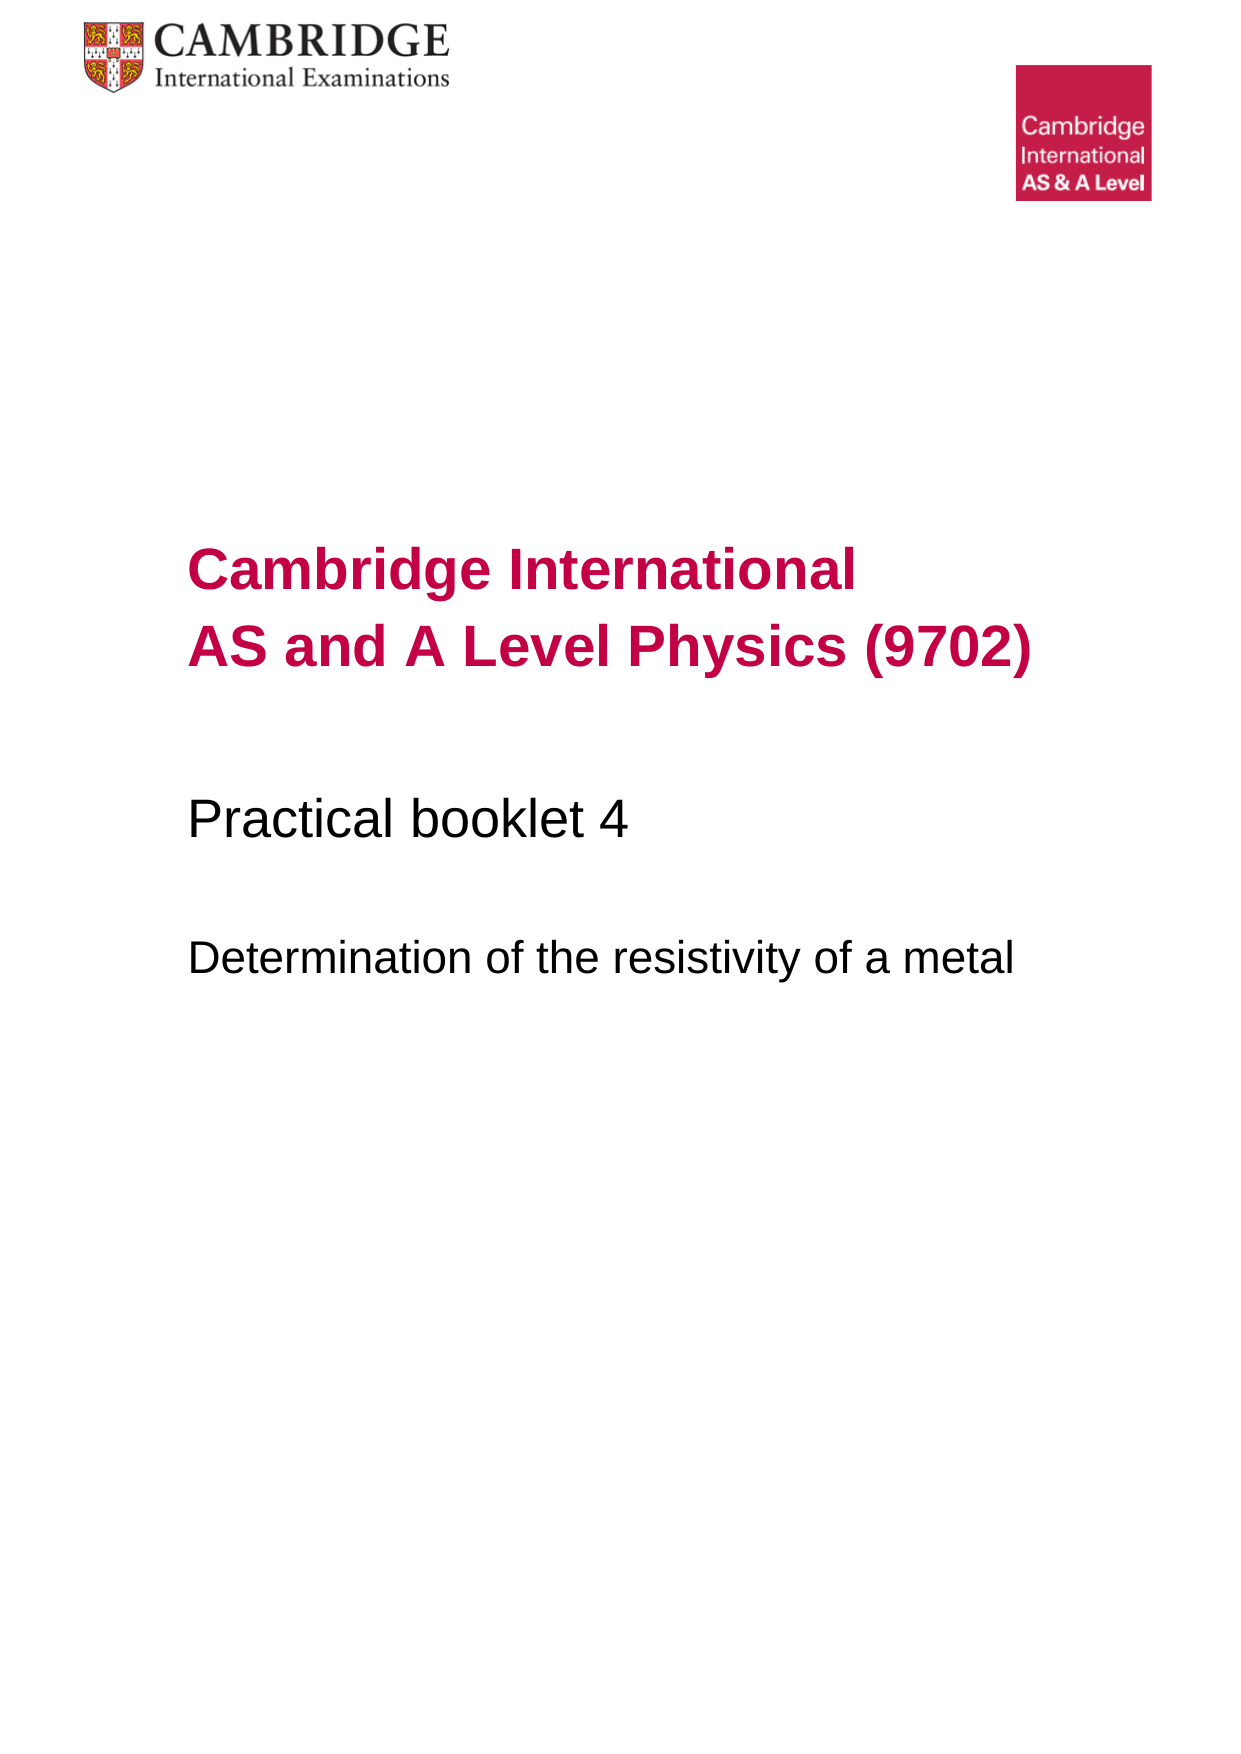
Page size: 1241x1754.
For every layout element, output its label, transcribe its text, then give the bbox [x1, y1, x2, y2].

text Determination of the resistivity of a metal [187, 930, 1053, 983]
text Cambridge International [187, 535, 1053, 602]
text Practical booklet 4 [187, 787, 1053, 849]
text AS and A Level Physics (9702) [187, 612, 1053, 679]
picture [74, 14, 456, 100]
